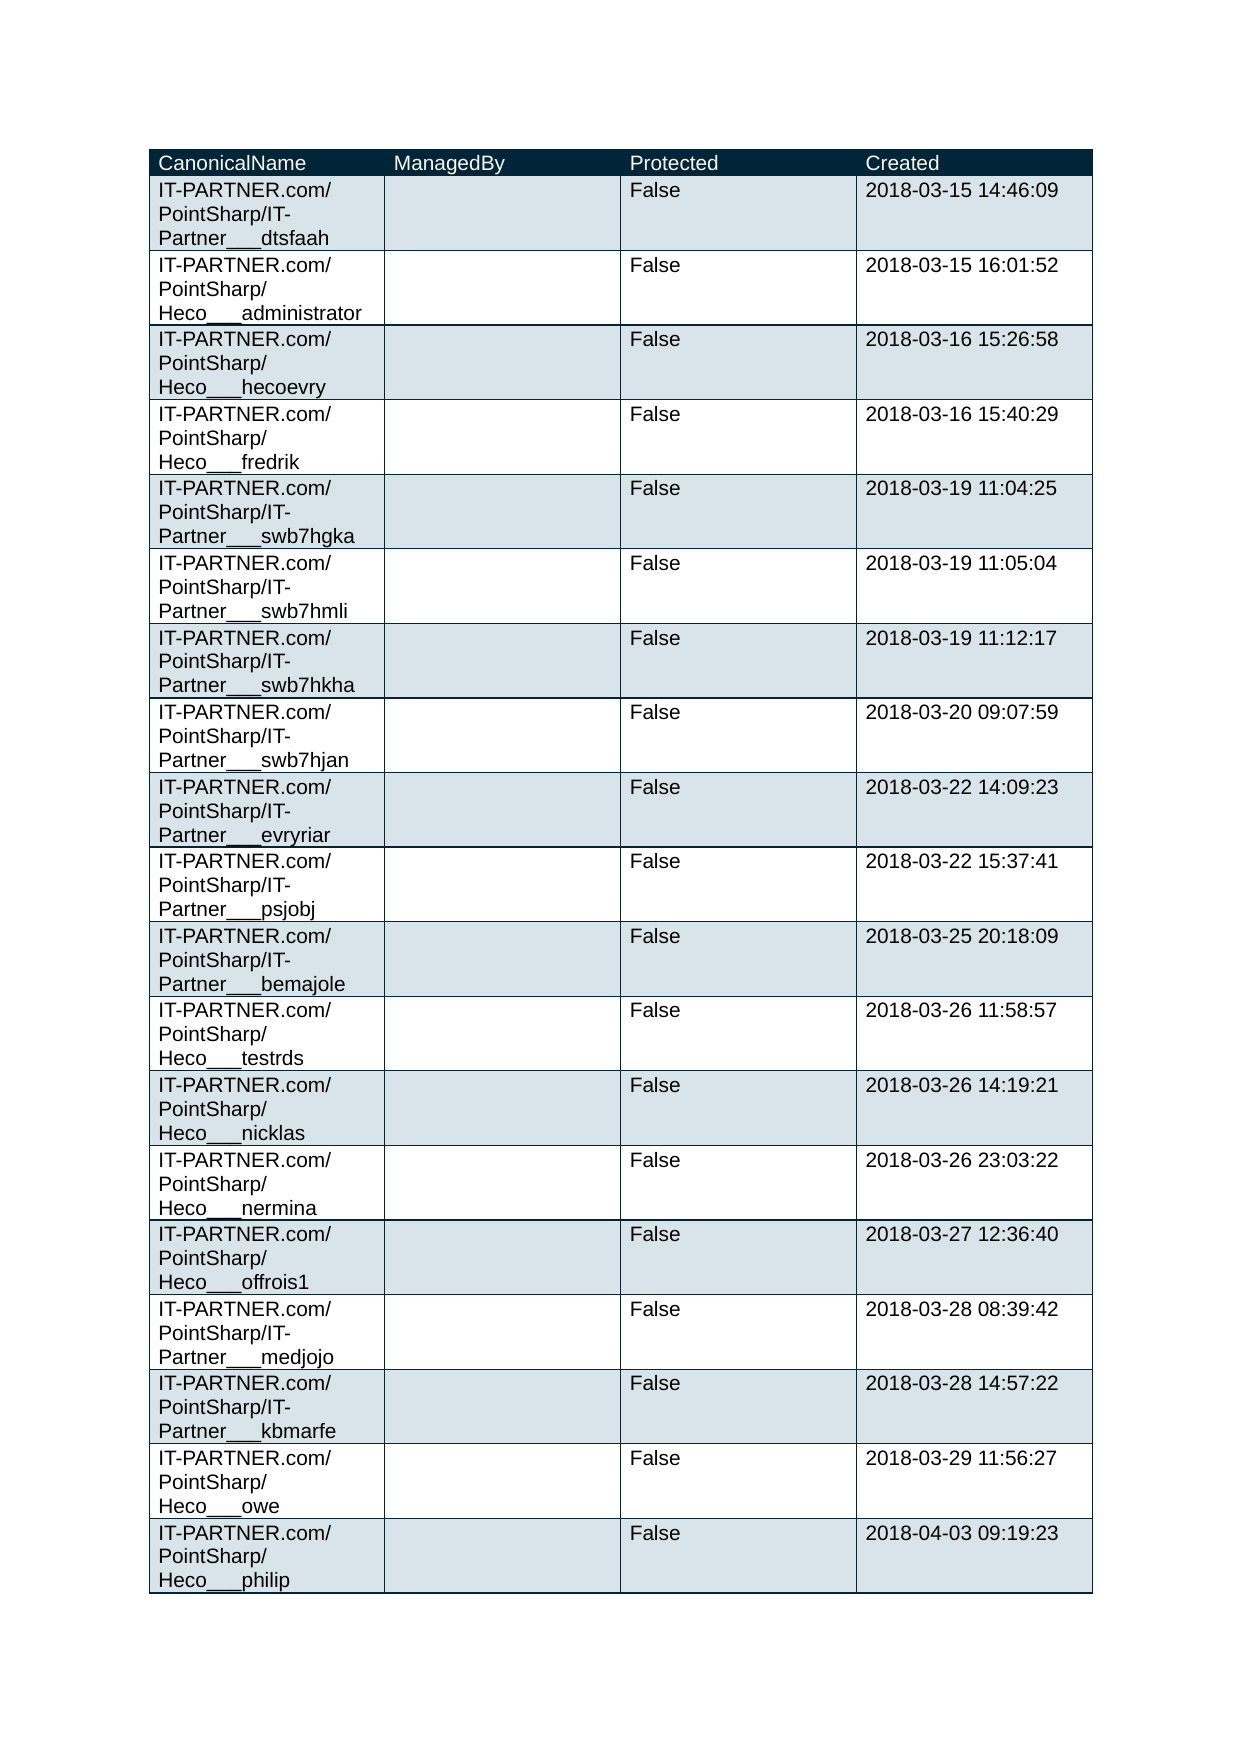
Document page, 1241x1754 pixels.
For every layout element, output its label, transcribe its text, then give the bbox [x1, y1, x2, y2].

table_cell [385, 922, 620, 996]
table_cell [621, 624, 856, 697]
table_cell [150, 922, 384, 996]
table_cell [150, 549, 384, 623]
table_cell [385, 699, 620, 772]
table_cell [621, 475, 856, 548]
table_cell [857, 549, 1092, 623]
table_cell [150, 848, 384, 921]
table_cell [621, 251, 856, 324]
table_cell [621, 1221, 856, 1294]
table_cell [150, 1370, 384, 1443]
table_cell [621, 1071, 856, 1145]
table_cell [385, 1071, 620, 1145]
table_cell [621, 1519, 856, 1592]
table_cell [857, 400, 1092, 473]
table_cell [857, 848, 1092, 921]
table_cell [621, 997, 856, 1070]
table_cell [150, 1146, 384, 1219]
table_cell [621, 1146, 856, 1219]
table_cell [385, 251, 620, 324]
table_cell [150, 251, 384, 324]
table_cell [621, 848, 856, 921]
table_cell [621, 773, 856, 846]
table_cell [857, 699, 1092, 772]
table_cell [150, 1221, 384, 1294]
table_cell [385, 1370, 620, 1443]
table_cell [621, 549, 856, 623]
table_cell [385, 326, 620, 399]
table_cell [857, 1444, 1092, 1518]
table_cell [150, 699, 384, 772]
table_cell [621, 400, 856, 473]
table_header Created [857, 150, 1092, 175]
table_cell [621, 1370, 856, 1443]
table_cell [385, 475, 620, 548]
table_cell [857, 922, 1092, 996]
table_header Protected [621, 150, 856, 175]
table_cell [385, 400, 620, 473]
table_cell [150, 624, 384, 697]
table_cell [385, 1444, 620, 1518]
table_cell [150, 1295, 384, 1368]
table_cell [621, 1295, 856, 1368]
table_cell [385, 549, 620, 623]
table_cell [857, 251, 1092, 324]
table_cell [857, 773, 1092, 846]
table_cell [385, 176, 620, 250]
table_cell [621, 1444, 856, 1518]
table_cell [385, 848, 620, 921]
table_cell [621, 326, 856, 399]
table_header ManagedBy [385, 150, 620, 175]
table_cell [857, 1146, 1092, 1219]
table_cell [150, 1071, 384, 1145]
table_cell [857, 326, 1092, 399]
table_header CanonicalName [150, 150, 384, 175]
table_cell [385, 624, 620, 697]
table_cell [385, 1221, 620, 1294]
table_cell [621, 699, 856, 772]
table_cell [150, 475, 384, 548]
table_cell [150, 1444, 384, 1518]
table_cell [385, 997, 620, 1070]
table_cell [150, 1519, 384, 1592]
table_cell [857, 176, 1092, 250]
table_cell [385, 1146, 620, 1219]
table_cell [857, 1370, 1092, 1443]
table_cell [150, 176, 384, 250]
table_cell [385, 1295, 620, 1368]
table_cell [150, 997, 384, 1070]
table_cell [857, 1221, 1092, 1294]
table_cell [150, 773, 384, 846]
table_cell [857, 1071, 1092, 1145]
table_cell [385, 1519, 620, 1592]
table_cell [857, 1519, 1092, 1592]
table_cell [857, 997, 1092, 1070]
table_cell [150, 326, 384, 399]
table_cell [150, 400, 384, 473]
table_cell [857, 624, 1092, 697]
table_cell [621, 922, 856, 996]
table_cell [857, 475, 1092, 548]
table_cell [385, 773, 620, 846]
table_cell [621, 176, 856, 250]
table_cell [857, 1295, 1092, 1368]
